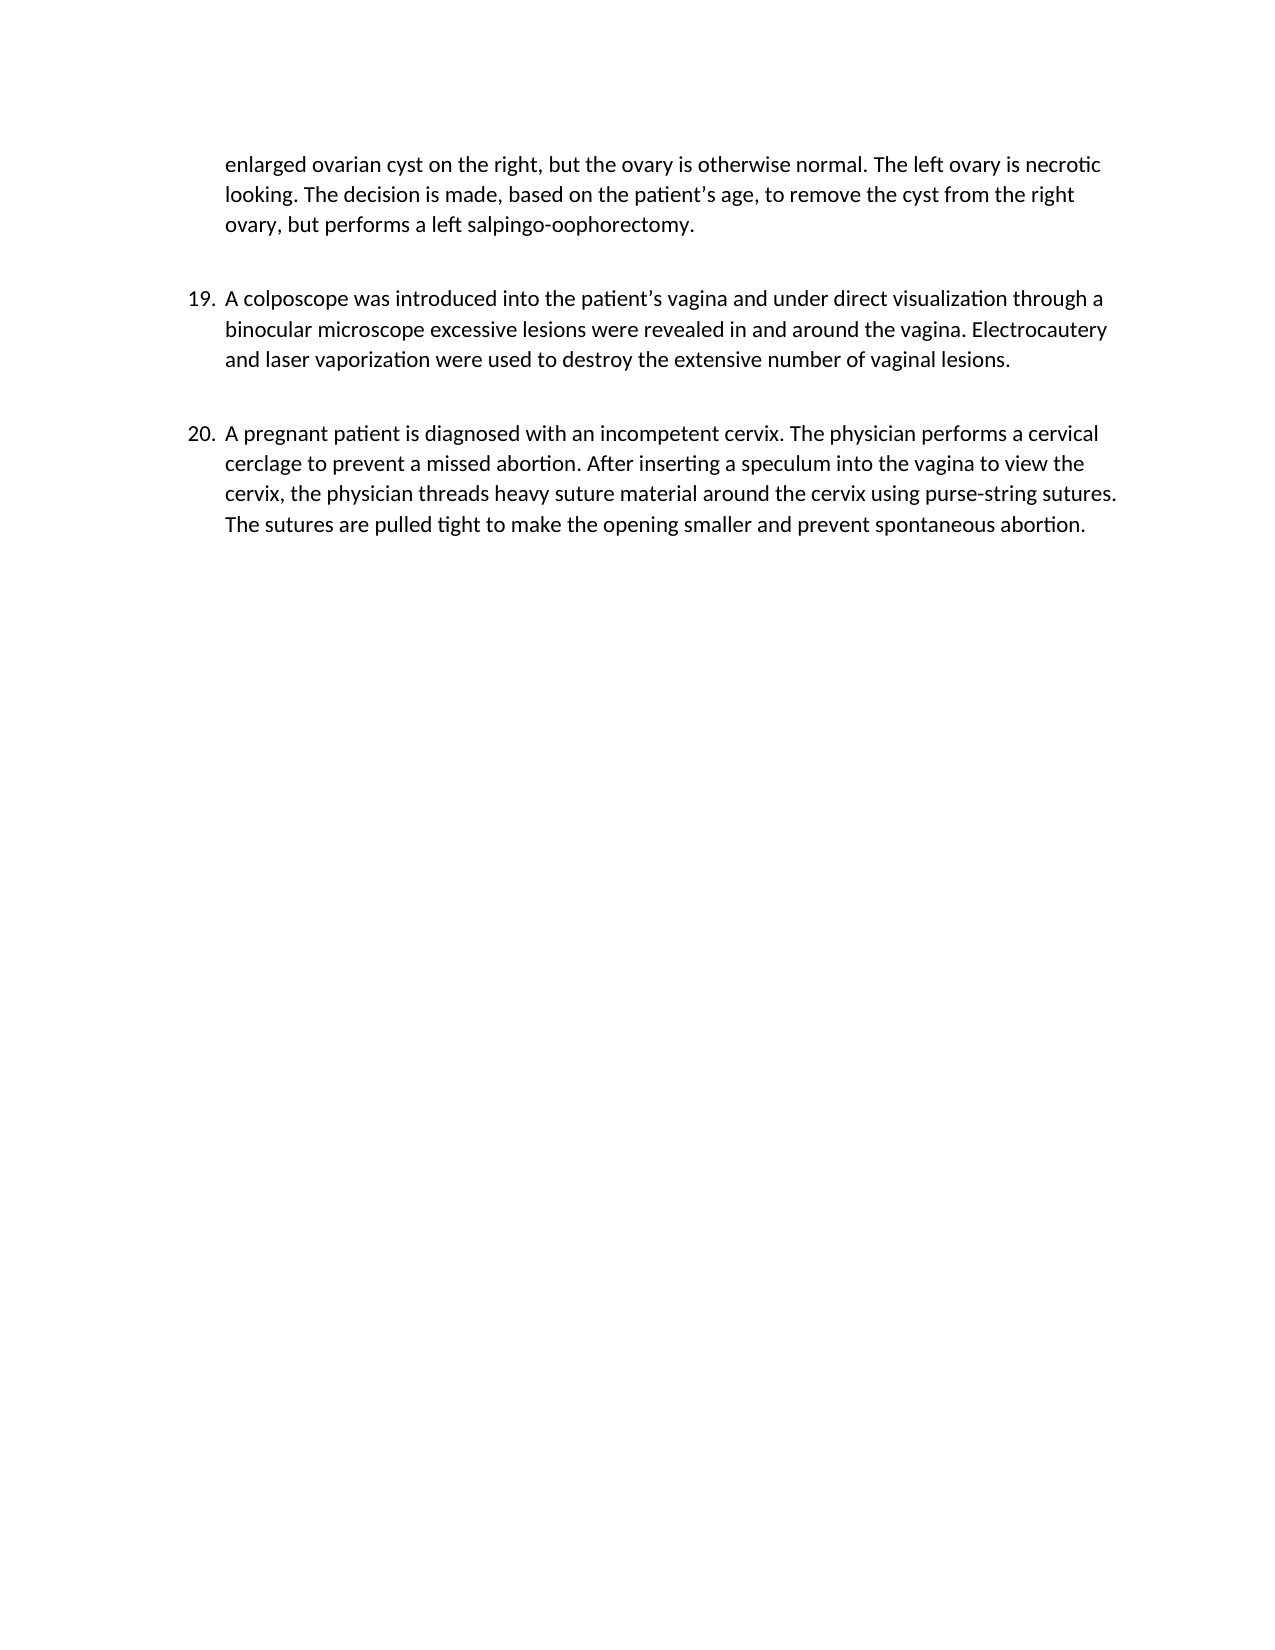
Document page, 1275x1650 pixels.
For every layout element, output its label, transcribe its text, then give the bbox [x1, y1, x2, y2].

list A pregnant patient is diagnosed with an incompetent cervix. The physician performs a cervical cerclage to prevent a missed abortion. After inserting a speculum into the vagina to view the cervix, the physician threads heavy suture material around the cervix using purse-string sutures. The sutures are pulled tight to make the opening smaller and prevent spontaneous abortion. [187, 419, 1125, 538]
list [187, 150, 1125, 238]
list A colposcope was introduced into the patient’s vagina and under direct visualization through a binocular microscope excessive lesions were revealed in and around the vagina. Electrocautery and laser vaporization were used to destroy the extensive number of vaginal lesions. [187, 284, 1125, 373]
